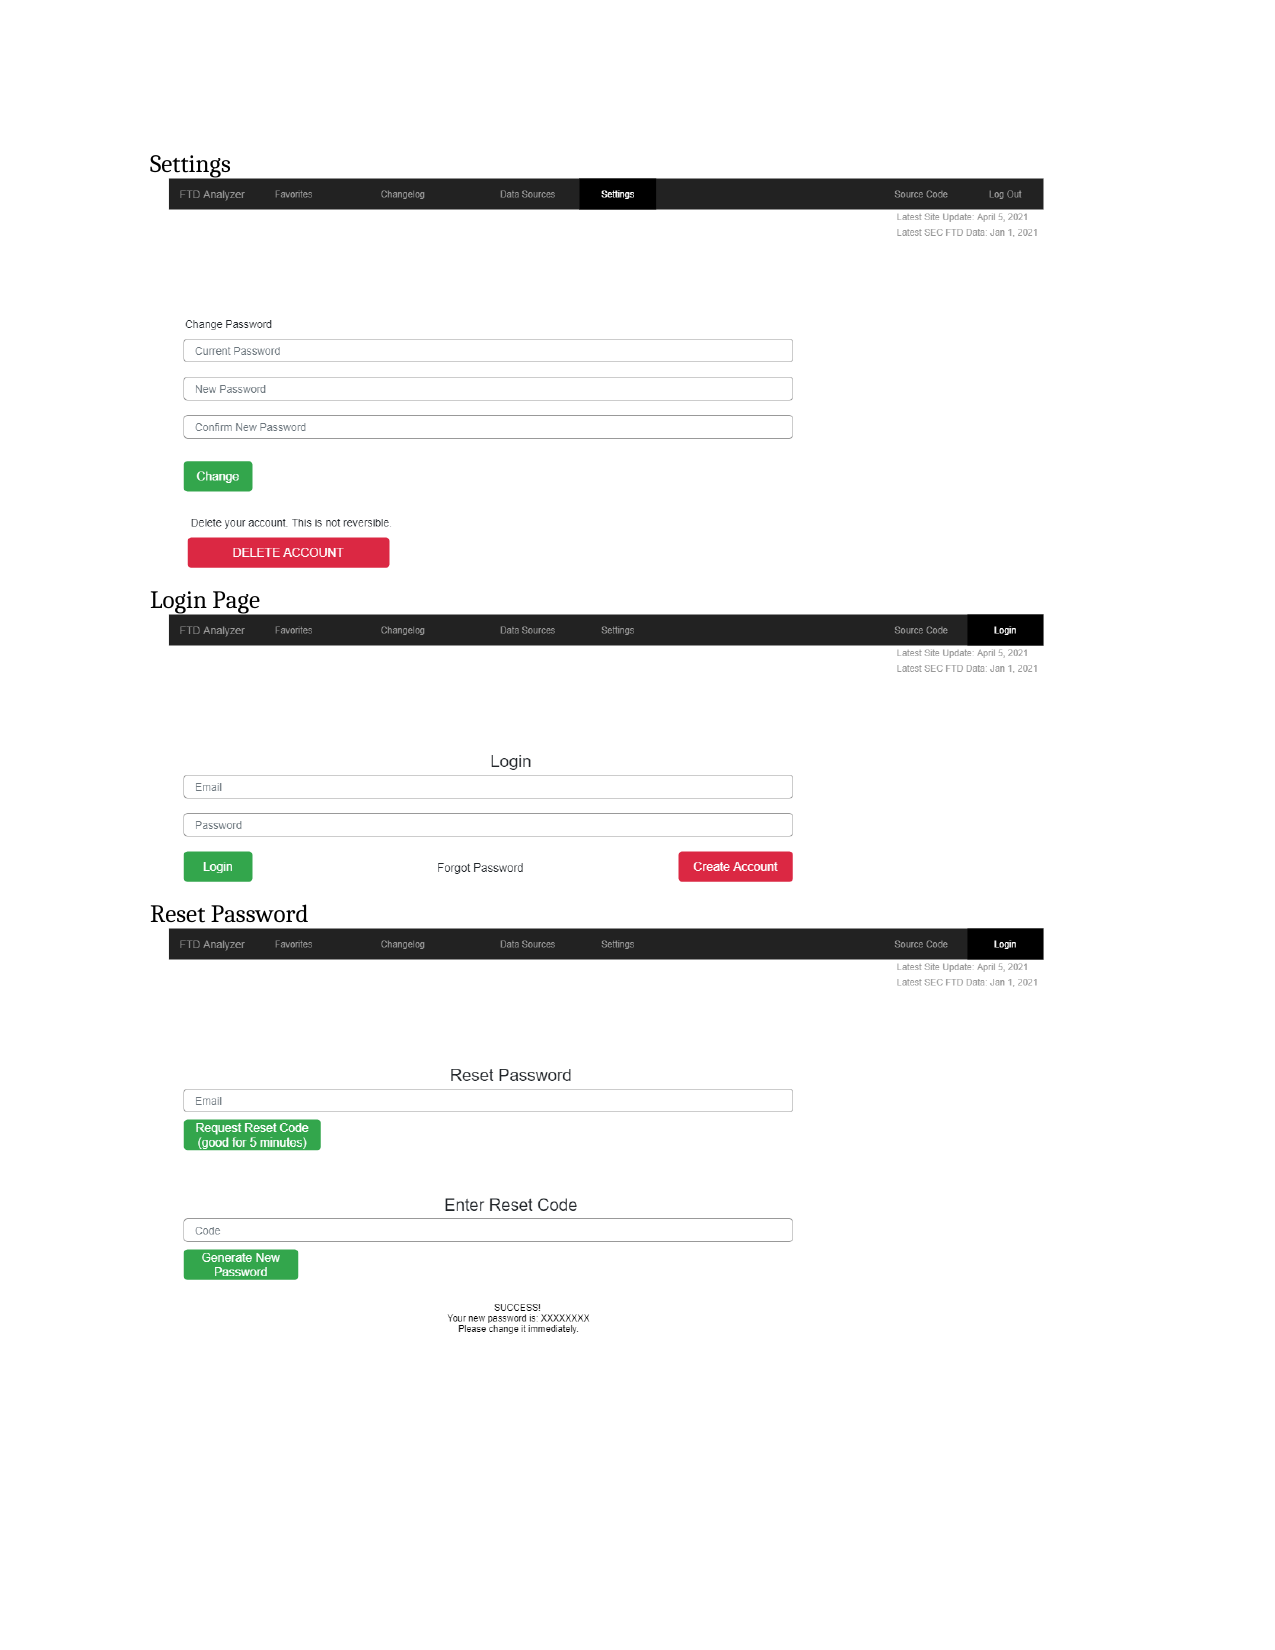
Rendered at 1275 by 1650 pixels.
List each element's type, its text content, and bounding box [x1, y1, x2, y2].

picture [168, 614, 1044, 882]
picture [168, 928, 1044, 1334]
picture [168, 178, 1044, 568]
